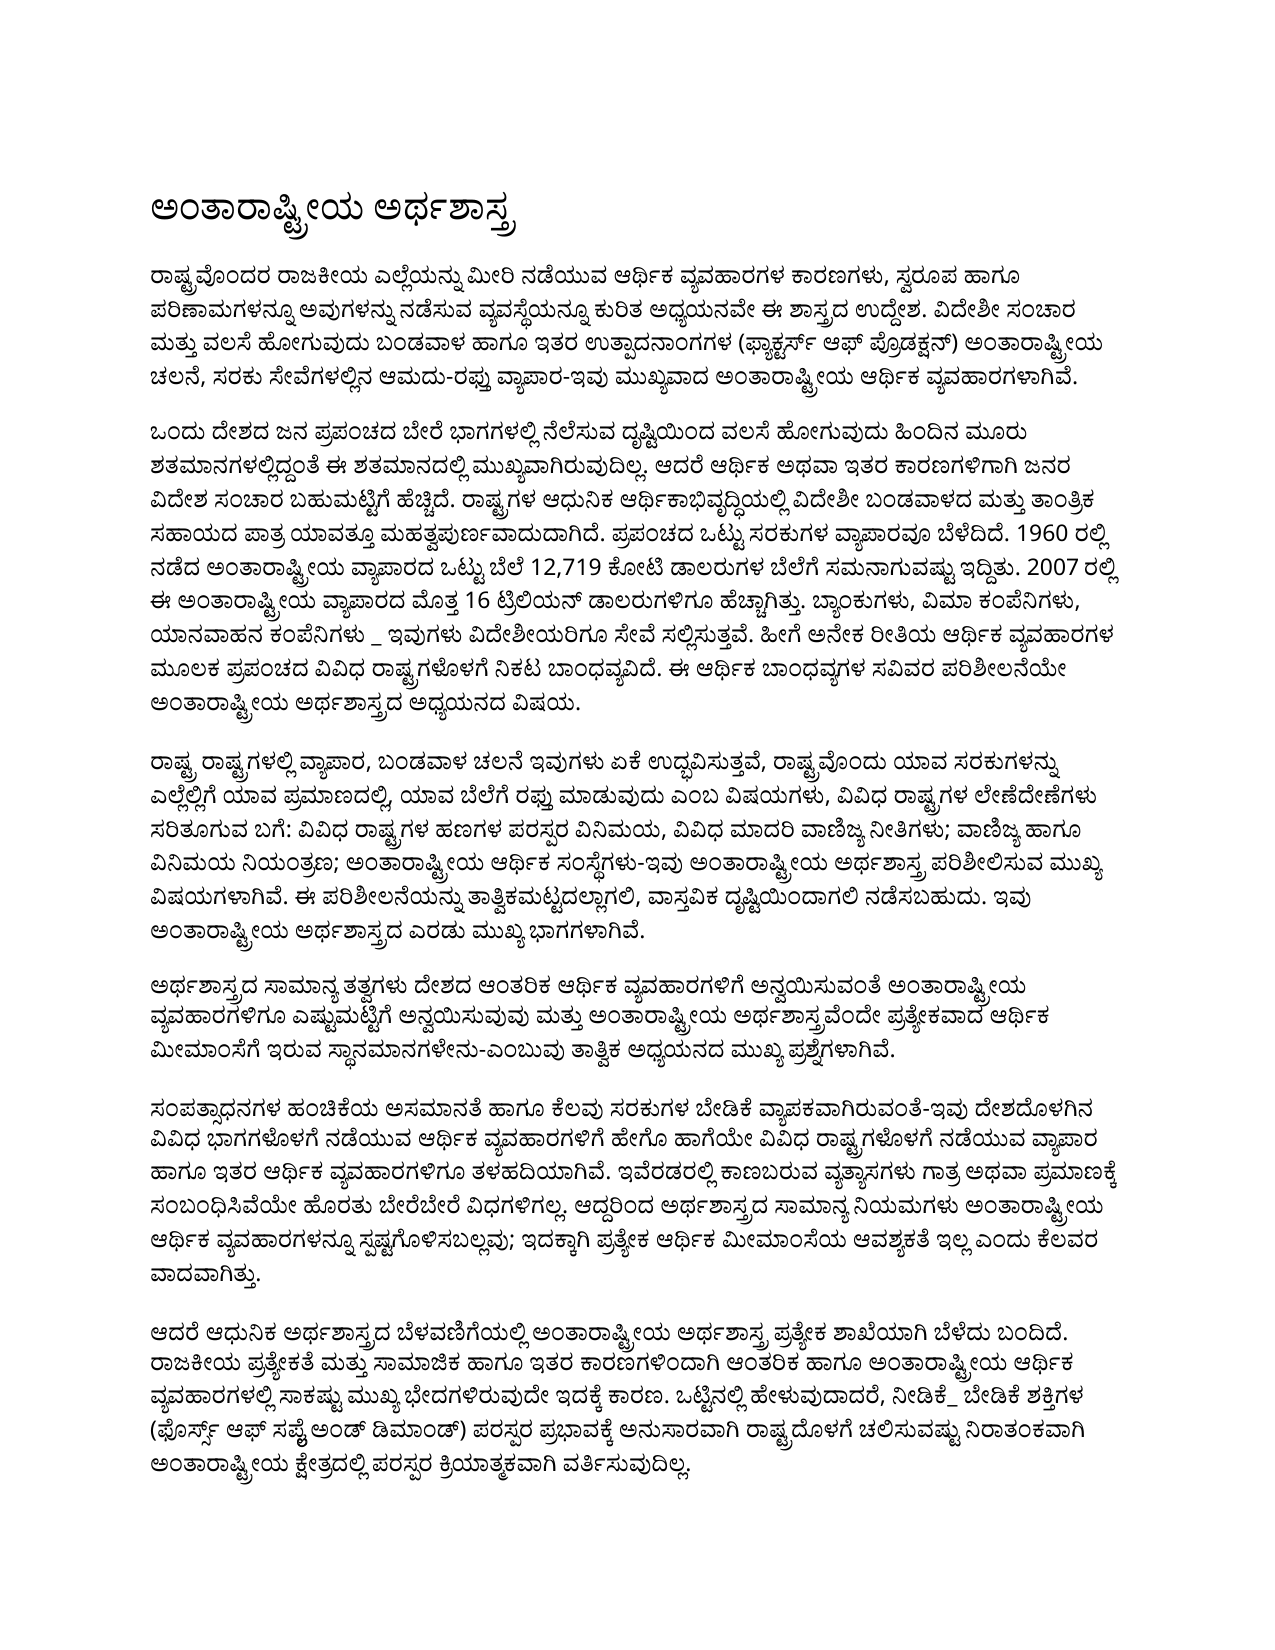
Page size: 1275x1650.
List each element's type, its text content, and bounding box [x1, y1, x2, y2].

subtitle ಅಂತಾರಾಷ್ಟ್ರೀಯ ಅರ್ಥಶಾಸ್ತ್ರ [150, 187, 1125, 234]
text ಅರ್ಥಶಾಸ್ತ್ರದ ಸಾಮಾನ್ಯ ತತ್ವಗಳು ದೇಶದ ಆಂತರಿಕ ಆರ್ಥಿಕ ವ್ಯವಹಾರಗಳಿಗೆ ಅನ್ವಯಿಸುವಂತೆ ಅಂತಾರಾಷ್ಟ್ರೀಯ ವ್ಯವಹಾರಗಳಿಗೂ ಎಷ್ಟುಮಟ್ಟಿಗೆ ಅನ್ವಯಿಸುವುವು ಮತ್ತು ಅಂತಾರಾಷ್ಟ್ರೀಯ ಅರ್ಥಶಾಸ್ತ್ರವೆಂದೇ ಪ್ರತ್ಯೇಕವಾದ ಆರ್ಥಿಕ ಮೀಮಾಂಸೆಗೆ ಇರುವ ಸ್ಥಾನಮಾನಗಳೇನು-ಎಂಬುವು ತಾತ್ವಿಕ ಅಧ್ಯಯನದ ಮುಖ್ಯ ಪ್ರಶ್ನೆಗಳಾಗಿವೆ. [150, 973, 1125, 1067]
text ರಾಷ್ಟ್ರ ರಾಷ್ಟ್ರಗಳಲ್ಲಿ ವ್ಯಾಪಾರ, ಬಂಡವಾಳ ಚಲನೆ ಇವುಗಳು ಏಕೆ ಉದ್ಭವಿಸುತ್ತವೆ, ರಾಷ್ಟ್ರವೊಂದು ಯಾವ ಸರಕುಗಳನ್ನು ಎಲ್ಲೆಲ್ಲಿಗೆ ಯಾವ ಪ್ರಮಾಣದಲ್ಲಿ, ಯಾವ ಬೆಲೆಗೆ ರಫ್ತು ಮಾಡುವುದು ಎಂಬ ವಿಷಯಗಳು, ವಿವಿಧ ರಾಷ್ಟ್ರಗಳ ಲೇಣೆದೇಣೆಗಳು ಸರಿತೂಗುವ ಬಗೆ: ವಿವಿಧ ರಾಷ್ಟ್ರಗಳ ಹಣಗಳ ಪರಸ್ಪರ ವಿನಿಮಯ, ವಿವಿಧ ಮಾದರಿ ವಾಣಿಜ್ಯ ನೀತಿಗಳು; ವಾಣಿಜ್ಯ ಹಾಗೂ ವಿನಿಮಯ ನಿಯಂತ್ರಣ; ಅಂತಾರಾಷ್ಟ್ರೀಯ ಆರ್ಥಿಕ ಸಂಸ್ಥೆಗಳು-ಇವು ಅಂತಾರಾಷ್ಟ್ರೀಯ ಅರ್ಥಶಾಸ್ತ್ರ ಪರಿಶೀಲಿಸುವ ಮುಖ್ಯ ವಿಷಯಗಳಾಗಿವೆ. ಈ ಪರಿಶೀಲನೆಯನ್ನು ತಾತ್ವಿಕಮಟ್ಟದಲ್ಲಾಗಲಿ, ವಾಸ್ತವಿಕ ದೃಷ್ಟಿಯಿಂದಾಗಲಿ ನಡೆಸಬಹುದು. ಇವು ಅಂತಾರಾಷ್ಟ್ರೀಯ ಅರ್ಥಶಾಸ್ತ್ರದ ಎರಡು ಮುಖ್ಯ ಭಾಗಗಳಾಗಿವೆ. [150, 745, 1125, 948]
text ಒಂದು ದೇಶದ ಜನ ಪ್ರಪಂಚದ ಬೇರೆ ಭಾಗಗಳಲ್ಲಿ ನೆಲೆಸುವ ದೃಷ್ಟಿಯಿಂದ ವಲಸೆ ಹೋಗುವುದು ಹಿಂದಿನ ಮೂರು ಶತಮಾನಗಳಲ್ಲಿದ್ದಂತೆ ಈ ಶತಮಾನದಲ್ಲಿ ಮುಖ್ಯವಾಗಿರುವುದಿಲ್ಲ. ಆದರೆ ಆರ್ಥಿಕ ಅಥವಾ ಇತರ ಕಾರಣಗಳಿಗಾಗಿ ಜನರ ವಿದೇಶ ಸಂಚಾರ ಬಹುಮಟ್ಟಿಗೆ ಹೆಚ್ಚಿದೆ. ರಾಷ್ಟ್ರಗಳ ಆಧುನಿಕ ಆರ್ಥಿಕಾಭಿವೃದ್ಧಿಯಲ್ಲಿ ವಿದೇಶೀ ಬಂಡವಾಳದ ಮತ್ತು ತಾಂತ್ರಿಕ ಸಹಾಯದ ಪಾತ್ರ ಯಾವತ್ತೂ ಮಹತ್ವಪುರ್ಣವಾದುದಾಗಿದೆ. ಪ್ರಪಂಚದ ಒಟ್ಟು ಸರಕುಗಳ ವ್ಯಾಪಾರವೂ ಬೆಳೆದಿದೆ. 1960 ರಲ್ಲಿ ನಡೆದ ಅಂತಾರಾಷ್ಟ್ರೀಯ ವ್ಯಾಪಾರದ ಒಟ್ಟು ಬೆಲೆ 12,719 ಕೋಟಿ ಡಾಲರುಗಳ ಬೆಲೆಗೆ ಸಮನಾಗುವಷ್ಟು ಇದ್ದಿತು. 2007ರಲ್ಲಿ ಈ ಅಂತಾರಾಷ್ಟ್ರೀಯ ವ್ಯಾಪಾರದ ಮೊತ್ತ 16 ಟ್ರಿಲಿಯನ್ ಡಾಲರುಗಳಿಗೂ ಹೆಚ್ಚಾಗಿತ್ತು. ಬ್ಯಾಂಕುಗಳು, ವಿಮಾ ಕಂಪೆನಿಗಳು, ಯಾನವಾಹನ ಕಂಪೆನಿಗಳು _ ಇವುಗಳು ವಿದೇಶೀಯರಿಗೂ ಸೇವೆ ಸಲ್ಲಿಸುತ್ತವೆ. ಹೀಗೆ ಅನೇಕ ರೀತಿಯ ಆರ್ಥಿಕ ವ್ಯವಹಾರಗಳ ಮೂಲಕ ಪ್ರಪಂಚದ ವಿವಿಧ ರಾಷ್ಟ್ರಗಳೊಳಗೆ ನಿಕಟ ಬಾಂಧವ್ಯವಿದೆ. ಈ ಆರ್ಥಿಕ ಬಾಂಧವ್ಯಗಳ ಸವಿವರ ಪರಿಶೀಲನೆಯೇ ಅಂತಾರಾಷ್ಟ್ರೀಯ ಅರ್ಥಶಾಸ್ತ್ರದ ಅಧ್ಯಯನದ ವಿಷಯ. [150, 419, 1125, 720]
text ಸಂಪತ್ಸಾಧನಗಳ ಹಂಚಿಕೆಯ ಅಸಮಾನತೆ ಹಾಗೂ ಕೆಲವು ಸರಕುಗಳ ಬೇಡಿಕೆ ವ್ಯಾಪಕವಾಗಿರುವಂತೆ-ಇವು ದೇಶದೊಳಗಿನ ವಿವಿಧ ಭಾಗಗಳೊಳಗೆ ನಡೆಯುವ ಆರ್ಥಿಕ ವ್ಯವಹಾರಗಳಿಗೆ ಹೇಗೊ ಹಾಗೆಯೇ ವಿವಿಧ ರಾಷ್ಟ್ರಗಳೊಳಗೆ ನಡೆಯುವ ವ್ಯಾಪಾರ ಹಾಗೂ ಇತರ ಆರ್ಥಿಕ ವ್ಯವಹಾರಗಳಿಗೂ ತಳಹದಿಯಾಗಿವೆ. ಇವೆರಡರಲ್ಲಿ ಕಾಣಬರುವ ವ್ಯತ್ಯಾಸಗಳು ಗಾತ್ರ ಅಥವಾ ಪ್ರಮಾಣಕ್ಕೆ ಸಂಬಂಧಿಸಿವೆಯೇ ಹೊರತು ಬೇರೆಬೇರೆ ವಿಧಗಳಿಗಲ್ಲ. ಆದ್ದರಿಂದ ಅರ್ಥಶಾಸ್ತ್ರದ ಸಾಮಾನ್ಯ ನಿಯಮಗಳು ಅಂತಾರಾಷ್ಟ್ರೀಯ ಆರ್ಥಿಕ ವ್ಯವಹಾರಗಳನ್ನೂ ಸ್ಪಷ್ಟಗೊಳಿಸಬಲ್ಲವು; ಇದಕ್ಕಾಗಿ ಪ್ರತ್ಯೇಕ ಆರ್ಥಿಕ ಮೀಮಾಂಸೆಯ ಆವಶ್ಯಕತೆ ಇಲ್ಲ ಎಂದು ಕೆಲವರ ವಾದವಾಗಿತ್ತು. [150, 1092, 1125, 1291]
text ಆದರೆ ಆಧುನಿಕ ಅರ್ಥಶಾಸ್ತ್ರದ ಬೆಳವಣಿಗೆಯಲ್ಲಿ ಅಂತಾರಾಷ್ಟ್ರೀಯ ಅರ್ಥಶಾಸ್ತ್ರ ಪ್ರತ್ಯೇಕ ಶಾಖೆಯಾಗಿ ಬೆಳೆದು ಬಂದಿದೆ. ರಾಜಕೀಯ ಪ್ರತ್ಯೇಕತೆ ಮತ್ತು ಸಾಮಾಜಿಕ ಹಾಗೂ ಇತರ ಕಾರಣಗಳಿಂದಾಗಿ ಆಂತರಿಕ ಹಾಗೂ ಅಂತಾರಾಷ್ಟ್ರೀಯ ಆರ್ಥಿಕ ವ್ಯವಹಾರಗಳಲ್ಲಿ ಸಾಕಷ್ಟು ಮುಖ್ಯ ಭೇದಗಳಿರುವುದೇ ಇದಕ್ಕೆ ಕಾರಣ. ಒಟ್ಟಿನಲ್ಲಿ ಹೇಳುವುದಾದರೆ, ನೀಡಿಕೆ_ ಬೇಡಿಕೆ ಶಕ್ತಿಗಳ (ಫೊರ್ಸ್ಸ್ ಆಫ್ ಸಪ್ಲೈ ಅಂಡ್ ಡಿಮಾಂಡ್) ಪರಸ್ಪರ ಪ್ರಭಾವಕ್ಕೆ ಅನುಸಾರವಾಗಿ ರಾಷ್ಟ್ರದೊಳಗೆ ಚಲಿಸುವಷ್ಟು ನಿರಾತಂಕವಾಗಿ ಅಂತಾರಾಷ್ಟ್ರೀಯ ಕ್ಷೇತ್ರದಲ್ಲಿ ಪರಸ್ಪರ ಕ್ರಿಯಾತ್ಮಕವಾಗಿ ವರ್ತಿಸುವುದಿಲ್ಲ. [150, 1316, 1125, 1481]
text ರಾಷ್ಟ್ರವೊಂದರ ರಾಜಕೀಯ ಎಲ್ಲೆಯನ್ನು ಮೀರಿ ನಡೆಯುವ ಆರ್ಥಿಕ ವ್ಯವಹಾರಗಳ ಕಾರಣಗಳು, ಸ್ವರೂಪ ಹಾಗೂ ಪರಿಣಾಮಗಳನ್ನೂ ಅವುಗಳನ್ನು ನಡೆಸುವ ವ್ಯವಸ್ಥೆಯನ್ನೂ ಕುರಿತ ಅಧ್ಯಯನವೇ ಈ ಶಾಸ್ತ್ರದ ಉದ್ದೇಶ. ವಿದೇಶೀ ಸಂಚಾರ ಮತ್ತು ವಲಸೆ ಹೋಗುವುದು ಬಂಡವಾಳ ಹಾಗೂ ಇತರ ಉತ್ಪಾದನಾಂಗಗಳ (ಫ್ಯಾಕ್ಟರ್ಸ್ ಆಫ್ ಪ್ರೊಡಕ್ಷನ್) ಅಂತಾರಾಷ್ಟ್ರೀಯ ಚಲನೆ, ಸರಕು ಸೇವೆಗಳಲ್ಲಿನ ಆಮದು-ರಫ್ತು ವ್ಯಾಪಾರ-ಇವು ಮುಖ್ಯವಾದ ಅಂತಾರಾಷ್ಟ್ರೀಯ ಆರ್ಥಿಕ ವ್ಯವಹಾರಗಳಾಗಿವೆ. [150, 259, 1125, 394]
